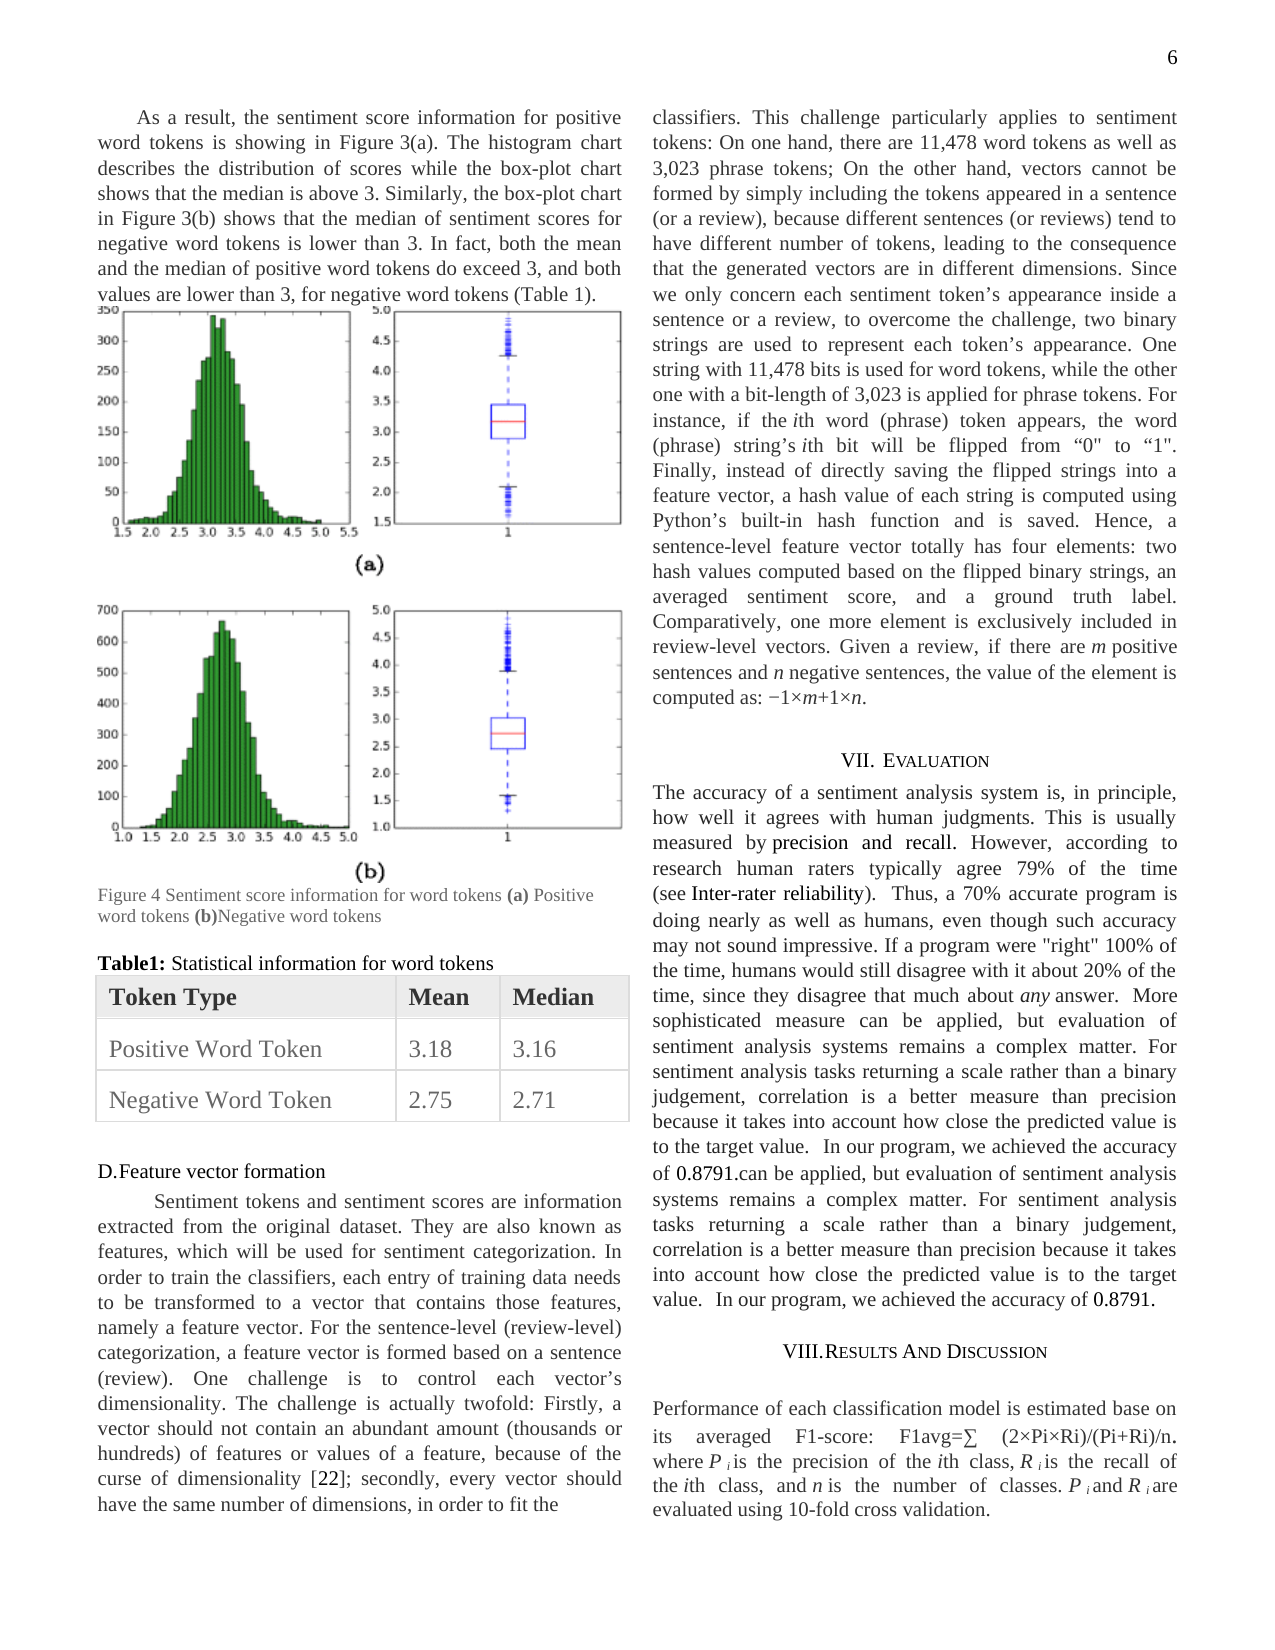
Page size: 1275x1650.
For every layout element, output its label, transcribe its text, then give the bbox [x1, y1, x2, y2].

table_cell 2.71 [501, 1071, 628, 1121]
subtitle Results And Discussion [652, 1339, 1177, 1363]
table_header Token Type [97, 976, 395, 1017]
table_header Median [501, 976, 628, 1017]
text Table1: Statistical information for word tokens [97, 951, 622, 975]
table_header Mean [397, 976, 499, 1017]
table_cell 3.16 [501, 1019, 628, 1069]
table_cell 2.75 [397, 1071, 499, 1121]
text Sentiment tokens and sentiment scores are information extracted from the original dataset. They are also known as features, which will be used for sentiment categorization. In order to train the classifiers, each entry of training data needs to be transformed to a vector that contains those features, namely a feature vector. For the sentence-level (review-level) categorization, a feature vector is formed based on a sentence (review). One challenge is to control each vector’s dimensionality. The challenge is actually twofold: Firstly, a vector should not contain an abundant amount (thousands or hundreds) of features or values of a feature, because of the curse of dimensionality [22]; secondly, every vector should have the same number of dimensions, in order to fit the [97, 1189, 622, 1516]
subtitle Feature vector formation [97, 1159, 622, 1183]
table_cell Negative Word Token [97, 1071, 395, 1121]
text Performance of each classification model is estimated base on its averaged F1-score: F1avg=∑ (2×Pi×Ri)/(Pi+Ri)/n. where P i is the precision of the ith class, R i is the recall of the ith class, and n is the number of classes. P i and R i are evaluated using 10-fold cross validation. [652, 1396, 1177, 1521]
table_cell Positive Word Token [97, 1019, 395, 1069]
subtitle Evaluation [652, 747, 1177, 772]
text As a result, the sentiment score information for positive word tokens is showing in Figure 3(a). The histogram chart describes the distribution of scores while the box-plot chart shows that the median is above 3. Similarly, the box-plot chart in Figure 3(b) shows that the median of sentiment scores for negative word tokens is lower than 3. In fact, both the mean and the median of positive word tokens do exceed 3, and both values are lower than 3, for negative word tokens (Table 1). [97, 105, 622, 306]
text The accuracy of a sentiment analysis system is, in principle, how well it agrees with human judgments. This is usually measured by precision and recall. However, according to research human raters typically agree 79% of the time (see Inter-rater reliability). Thus, a 70% accurate program is doing nearly as well as humans, even though such accuracy may not sound impressive. If a program were "right" 100% of the time, humans would still disagree with it about 20% of the time, since they disagree that much about any answer. More sophisticated measure can be applied, but evaluation of sentiment analysis systems remains a complex matter. For sentiment analysis tasks returning a scale rather than a binary judgement, correlation is a better measure than precision because it takes into account how close the predicted value is to the target value. In our program, we achieved the accuracy of 0.8791.can be applied, but evaluation of sentiment analysis systems remains a complex matter. For sentiment analysis tasks returning a scale rather than a binary judgement, correlation is a better measure than precision because it takes into account how close the predicted value is to the target value. In our program, we achieved the accuracy of 0.8791. [652, 780, 1177, 1313]
text Figure 4 Sentiment score information for word tokens (a) Positive word tokens (b)Negative word tokens [97, 883, 622, 927]
picture [97, 306, 623, 883]
text classifiers. This challenge particularly applies to sentiment tokens: On one hand, there are 11,478 word tokens as well as 3,023 phrase tokens; On the other hand, vectors cannot be formed by simply including the tokens appeared in a sentence (or a review), because different sentences (or reviews) tend to have different number of tokens, leading to the consequence that the generated vectors are in different dimensions. Since we only concern each sentiment token’s appearance inside a sentence or a review, to overcome the challenge, two binary strings are used to represent each token’s appearance. One string with 11,478 bits is used for word tokens, while the other one with a bit-length of 3,023 is applied for phrase tokens. For instance, if the ith word (phrase) token appears, the word (phrase) string’s ith bit will be flipped from “0" to “1". Finally, instead of directly saving the flipped strings into a feature vector, a hash value of each string is computed using Python’s built-in hash function and is saved. Hence, a sentence-level feature vector totally has four elements: two hash values computed based on the flipped binary strings, an averaged sentiment score, and a ground truth label. Comparatively, one more element is exclusively included in review-level vectors. Given a review, if there are m positive sentences and n negative sentences, the value of the element is computed as: −1×m+1×n. [652, 105, 1177, 709]
table_cell 3.18 [397, 1019, 499, 1069]
